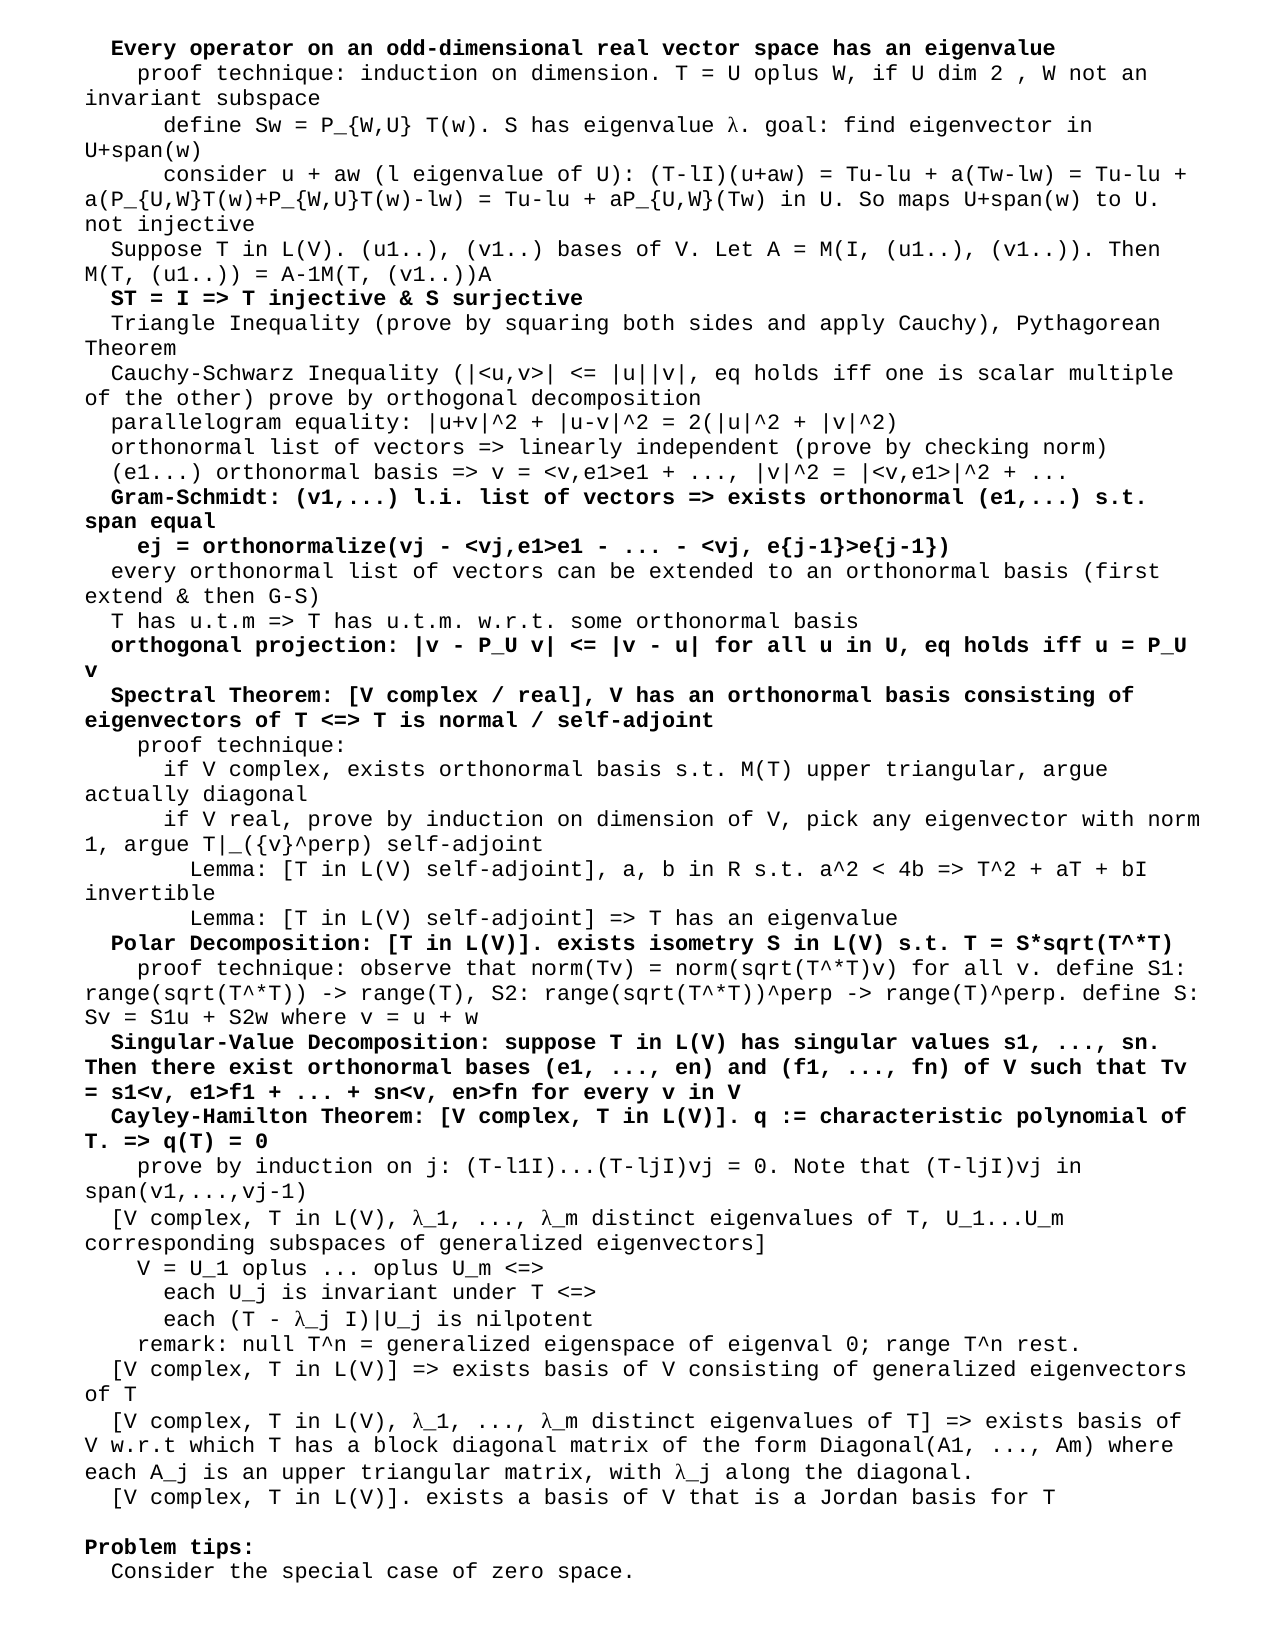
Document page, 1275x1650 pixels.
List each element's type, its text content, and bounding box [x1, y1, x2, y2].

text Every operator on an odd-dimensional real vector space has an eigenvalue [84, 37, 1200, 62]
text Lemma: [T in L(V) self-adjoint] => T has an eigenvalue [84, 907, 1200, 932]
text consider u + aw (l eigenvalue of U): (T-lI)(u+aw) = Tu-lu + a(Tw-lw) = Tu-lu + a(P_{U,W}T(w)+P_{W,U}T(w)-lw) = Tu-lu + aP_{U,W}(Tw) in U. So maps U+span(w) to U. not injective [84, 164, 1200, 238]
text each (T - λ_j I)|U_j is nilpotent [84, 1306, 1200, 1333]
text [V complex, T in L(V), λ_1, ..., λ_m distinct eigenvalues of T] => exists basis of V w.r.t which T has a block diagonal matrix of the form Diagonal(A1, ..., Am) where each A_j is an upper triangular matrix, with λ_j along the diagonal. [84, 1408, 1200, 1486]
text if V complex, exists orthonormal basis s.t. M(T) upper triangular, argue actually diagonal [84, 759, 1200, 808]
text prove by induction on j: (T-l1I)...(T-ljI)vj = 0. Note that (T-ljI)vj in span(v1,...,vj-1) [84, 1155, 1200, 1205]
text every orthonormal list of vectors can be extended to an orthonormal basis (first extend & then G-S) [84, 560, 1200, 610]
text orthogonal projection: |v - P_U v| <= |v - u| for all u in U, eq holds iff u = P_U v [84, 635, 1200, 684]
text proof technique: [84, 734, 1200, 759]
text Gram-Schmidt: (v1,...) l.i. list of vectors => exists orthonormal (e1,...) s.t. span equal [84, 486, 1200, 536]
text proof technique: observe that norm(Tv) = norm(sqrt(T^*T)v) for all v. define S1: range(sqrt(T^*T)) -> range(T), S2: range(sqrt(T^*T))^perp -> range(T)^perp. define S: Sv = S1u + S2w where v = u + w [84, 957, 1200, 1031]
text ej = orthonormalize(vj - <vj,e1>e1 - ... - <vj, e{j-1}>e{j-1}) [84, 536, 1200, 560]
text parallelogram equality: |u+v|^2 + |u-v|^2 = 2(|u|^2 + |v|^2) [84, 412, 1200, 436]
text Triangle Inequality (prove by squaring both sides and apply Cauchy), Pythagorean Theorem [84, 312, 1200, 362]
text Suppose T in L(V). (u1..), (v1..) bases of V. Let A = M(I, (u1..), (v1..)). Then M(T, (u1..)) = A-1M(T, (v1..))A [84, 238, 1200, 288]
text Spectral Theorem: [V complex / real], V has an orthonormal basis consisting of eigenvectors of T <=> T is normal / self-adjoint [84, 684, 1200, 734]
text [V complex, T in L(V), λ_1, ..., λ_m distinct eigenvalues of T, U_1...U_m corresponding subspaces of generalized eigenvectors] [84, 1205, 1200, 1257]
text Cayley-Hamilton Theorem: [V complex, T in L(V)]. q := characteristic polynomial of T. => q(T) = 0 [84, 1106, 1200, 1155]
text Lemma: [T in L(V) self-adjoint], a, b in R s.t. a^2 < 4b => T^2 + aT + bI invertible [84, 858, 1200, 907]
text if V real, prove by induction on dimension of V, pick any eigenvector with norm 1, argue T|_({v}^perp) self-adjoint [84, 808, 1200, 858]
text Problem tips: [84, 1536, 1200, 1561]
text Cauchy-Schwarz Inequality (|<u,v>| <= |u||v|, eq holds iff one is scalar multiple of the other) prove by orthogonal decomposition [84, 362, 1200, 412]
text Singular-Value Decomposition: suppose T in L(V) has singular values s1, ..., sn. Then there exist orthonormal bases (e1, ..., en) and (f1, ..., fn) of V such that Tv = s1<v, e1>f1 + ... + sn<v, en>fn for every v in V [84, 1031, 1200, 1106]
text orthonormal list of vectors => linearly independent (prove by checking norm) [84, 436, 1200, 461]
text Polar Decomposition: [T in L(V)]. exists isometry S in L(V) s.t. T = S*sqrt(T^*T) [84, 932, 1200, 957]
text [V complex, T in L(V)]. exists a basis of V that is a Jordan basis for T [84, 1486, 1200, 1511]
text Consider the special case of zero space. [84, 1561, 1200, 1586]
text define Sw = P_{W,U} T(w). S has eigenvalue λ. goal: find eigenvector in U+span(w) [84, 112, 1200, 164]
text ST = I => T injective & S surjective [84, 288, 1200, 312]
text each U_j is invariant under T <=> [84, 1281, 1200, 1306]
text (e1...) orthonormal basis => v = <v,e1>e1 + ..., |v|^2 = |<v,e1>|^2 + ... [84, 461, 1200, 486]
text proof technique: induction on dimension. T = U oplus W, if U dim 2 , W not an invariant subspace [84, 62, 1200, 112]
text T has u.t.m => T has u.t.m. w.r.t. some orthonormal basis [84, 610, 1200, 635]
text [V complex, T in L(V)] => exists basis of V consisting of generalized eigenvectors of T [84, 1358, 1200, 1408]
text V = U_1 oplus ... oplus U_m <=> [84, 1257, 1200, 1281]
text remark: null T^n = generalized eigenspace of eigenval 0; range T^n rest. [84, 1333, 1200, 1358]
